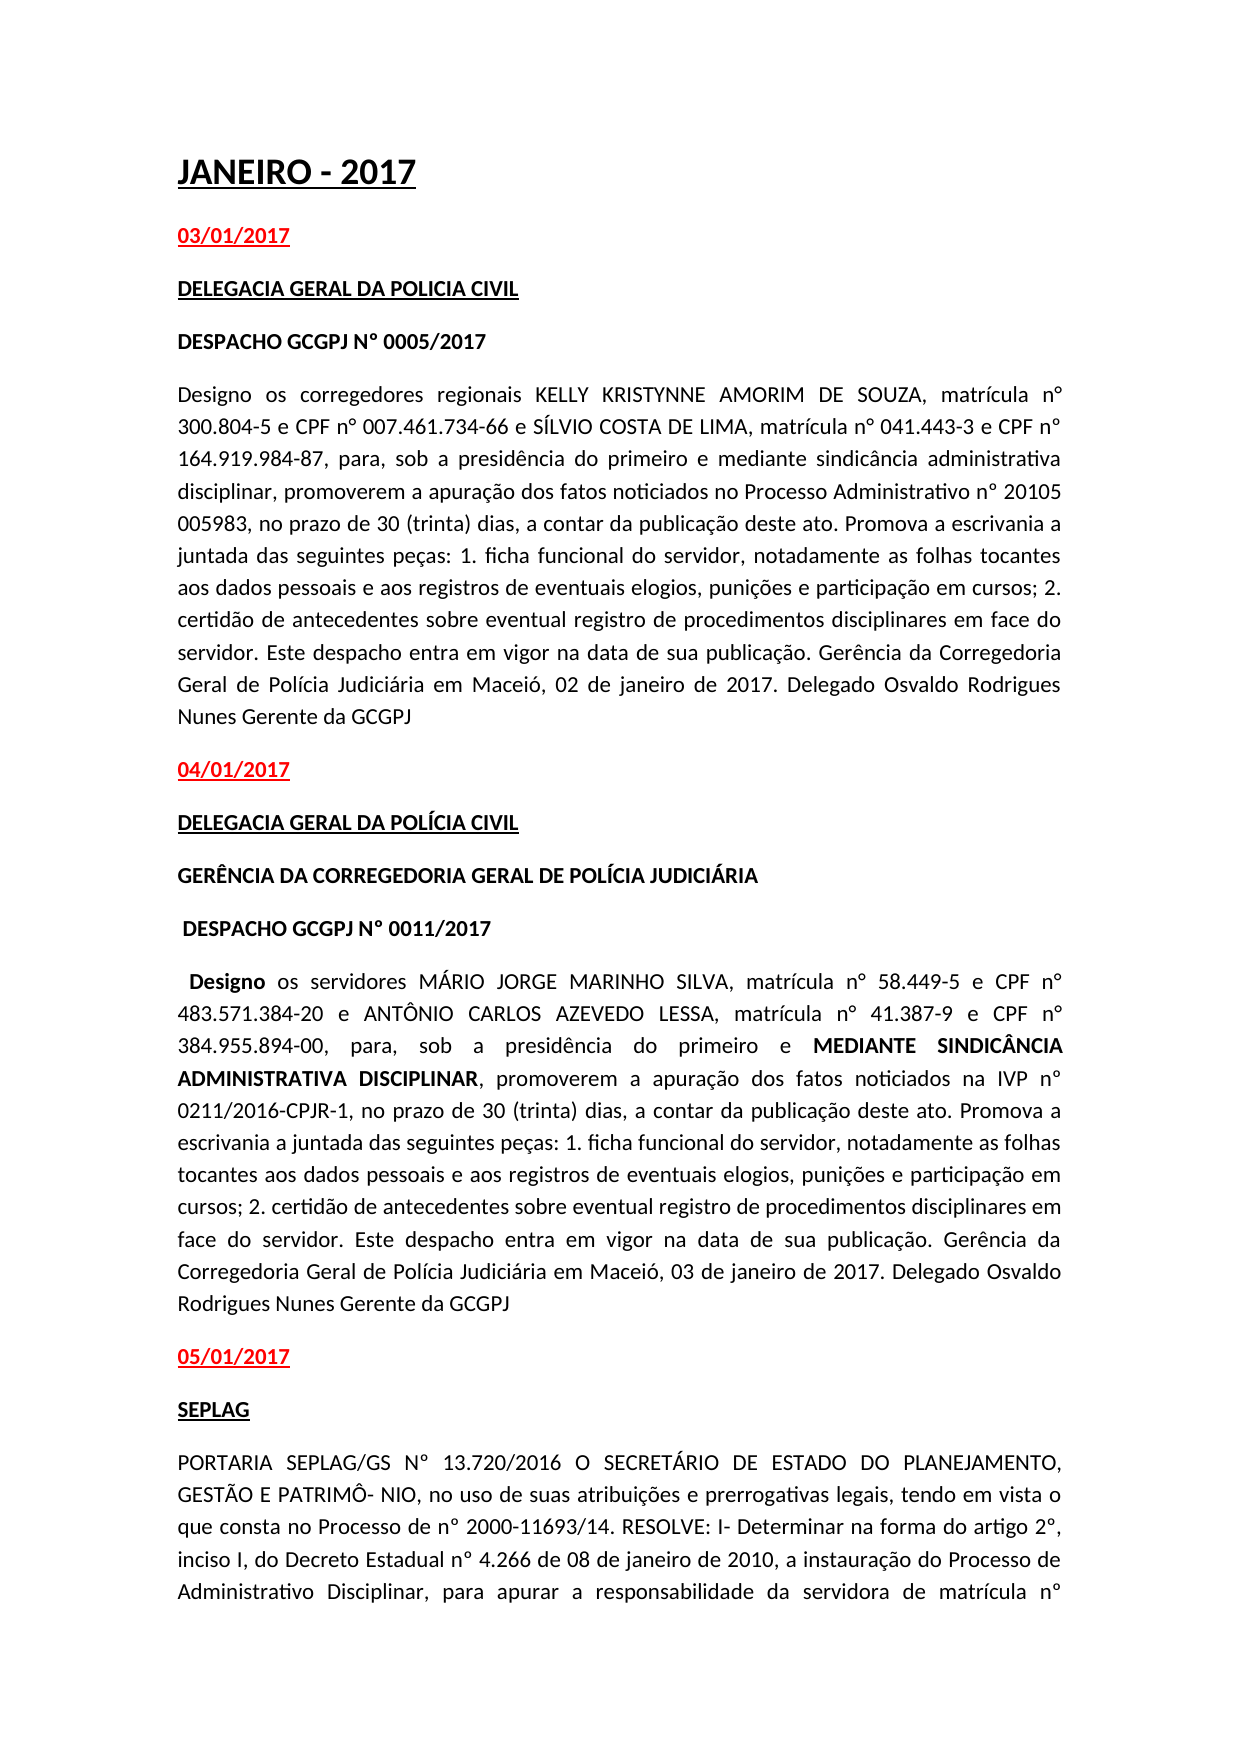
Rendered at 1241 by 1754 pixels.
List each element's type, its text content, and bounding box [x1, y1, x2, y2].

text JANEIRO - 2017 [177, 148, 1063, 193]
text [177, 1448, 1063, 1605]
text 05/01/2017 [177, 1342, 1063, 1370]
text DELEGACIA GERAL DA POLÍCIA CIVIL [177, 808, 1063, 836]
text DELEGACIA GERAL DA POLICIA CIVIL [177, 274, 1063, 302]
text 03/01/2017 [177, 221, 1063, 249]
text GERÊNCIA DA CORREGEDORIA GERAL DE POLÍCIA JUDICIÁRIA [177, 861, 1063, 889]
text Designo os corregedores regionais KELLY KRISTYNNE AMORIM DE SOUZA, matrícula n° 300.804-5 e CPF n° 007.461.734-66 e SÍLVIO COSTA DE LIMA, matrícula n° 041.443-3 e CPF nº 164.919.984-87, para, sob a presidência do primeiro e mediante sindicância administrativa disciplinar, promoverem a apuração dos fatos noticiados no Processo Administrativo nº 20105 005983, no prazo de 30 (trinta) dias, a contar da publicação deste ato. Promova a escrivania a juntada das seguintes peças: 1. ficha funcional do servidor, notadamente as folhas tocantes aos dados pessoais e aos registros de eventuais elogios, punições e participação em cursos; 2. certidão de antecedentes sobre eventual registro de procedimentos disciplinares em face do servidor. Este despacho entra em vigor na data de sua publicação. Gerência da Corregedoria Geral de Polícia Judiciária em Maceió, 02 de janeiro de 2017. Delegado Osvaldo Rodrigues Nunes Gerente da GCGPJ [177, 380, 1063, 730]
text SEPLAG [177, 1395, 1063, 1423]
text Designo os servidores MÁRIO JORGE MARINHO SILVA, matrícula n° 58.449-5 e CPF n° 483.571.384-20 e ANTÔNIO CARLOS AZEVEDO LESSA, matrícula n° 41.387-9 e CPF n° 384.955.894-00, para, sob a presidência do primeiro e MEDIANTE SINDICÂNCIA ADMINISTRATIVA DISCIPLINAR, promoverem a apuração dos fatos noticiados na IVP nº 0211/2016-CPJR-1, no prazo de 30 (trinta) dias, a contar da publicação deste ato. Promova a escrivania a juntada das seguintes peças: 1. ficha funcional do servidor, notadamente as folhas tocantes aos dados pessoais e aos registros de eventuais elogios, punições e participação em cursos; 2. certidão de antecedentes sobre eventual registro de procedimentos disciplinares em face do servidor. Este despacho entra em vigor na data de sua publicação. Gerência da Corregedoria Geral de Polícia Judiciária em Maceió, 03 de janeiro de 2017. Delegado Osvaldo Rodrigues Nunes Gerente da GCGPJ [177, 967, 1063, 1317]
text DESPACHO GCGPJ Nº 0011/2017 [177, 914, 1063, 942]
text 04/01/2017 [177, 755, 1063, 783]
text DESPACHO GCGPJ Nº 0005/2017 [177, 327, 1063, 355]
